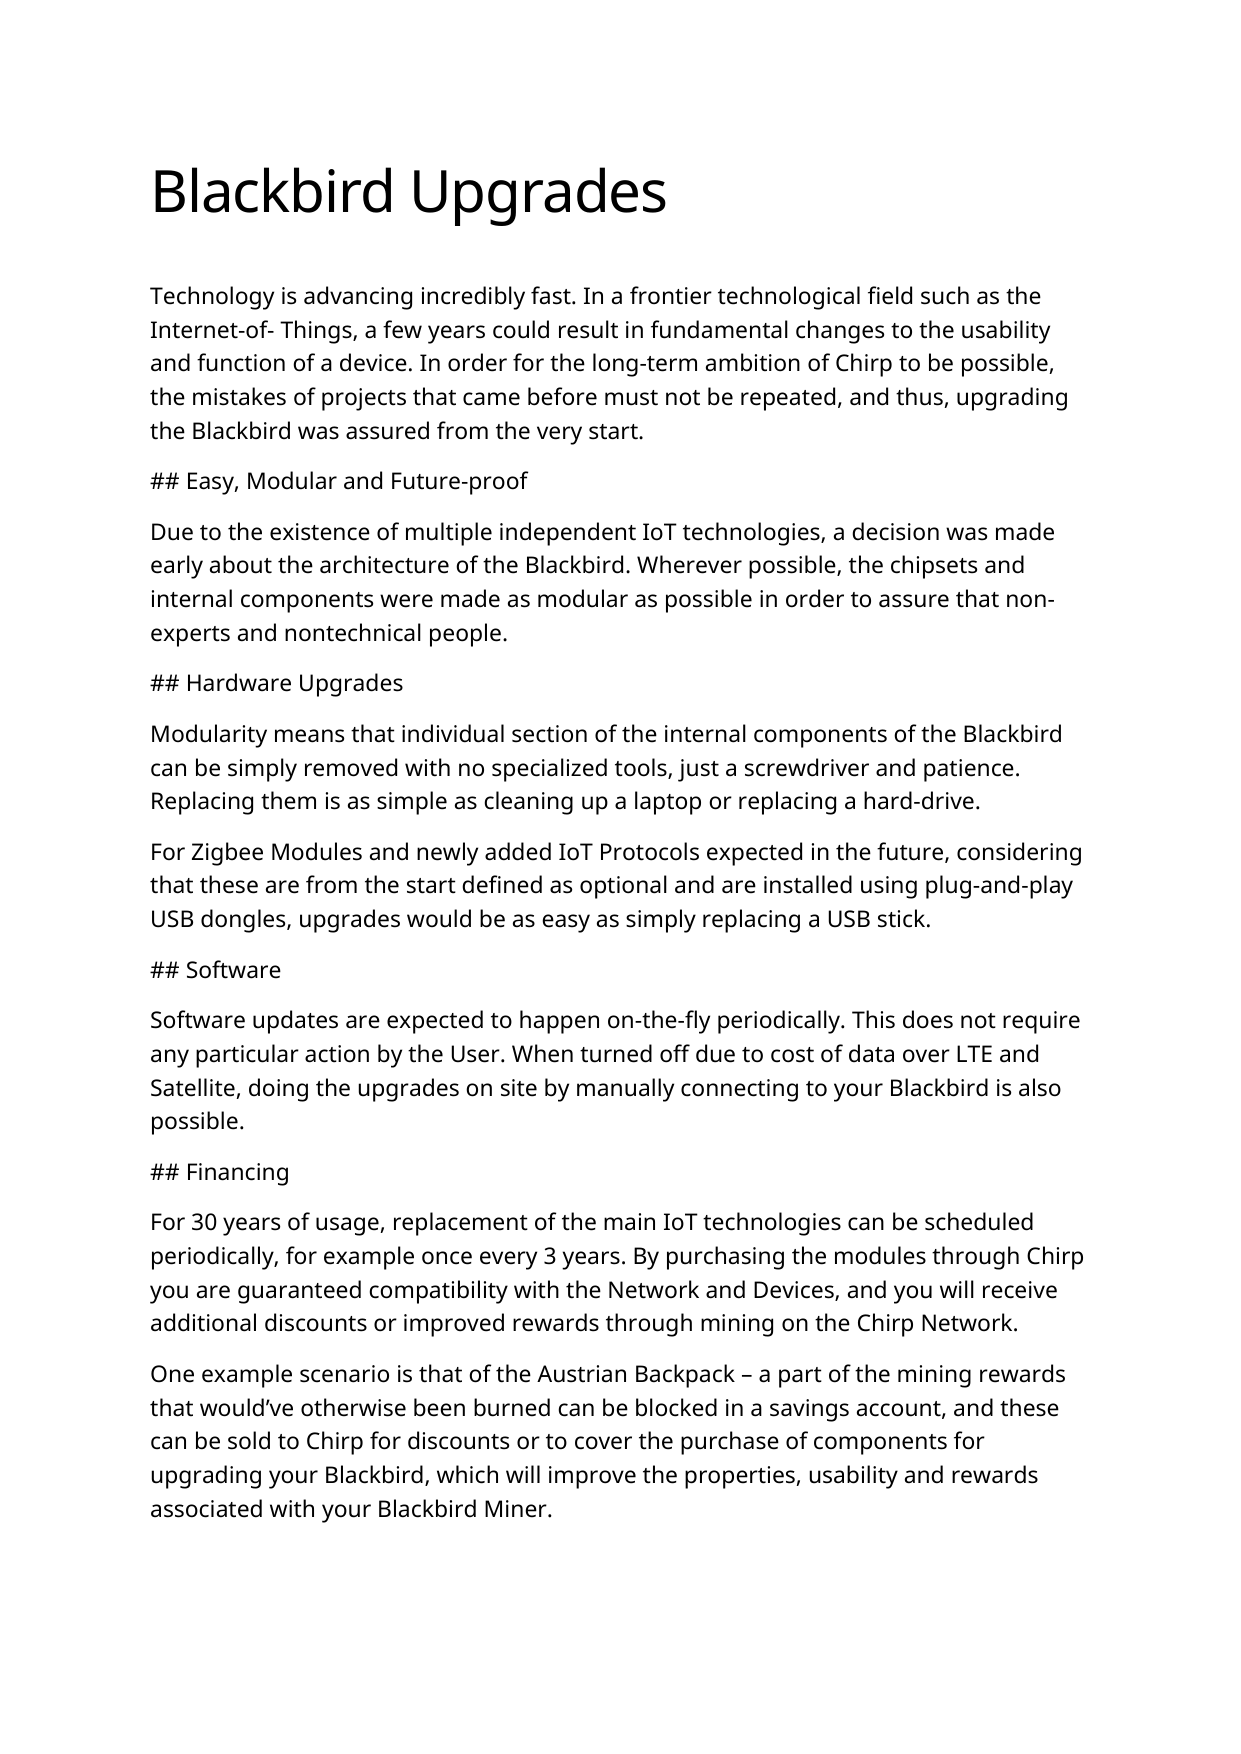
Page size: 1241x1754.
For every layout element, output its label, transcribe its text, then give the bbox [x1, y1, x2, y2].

text Modularity means that individual section of the internal components of the Blackbird can be simply removed with no specialized tools, just a screwdriver and patience. Replacing them is as simple as cleaning up a laptop or replacing a hard-drive. [150, 718, 1090, 817]
text Software updates are expected to happen on-the-fly periodically. This does not require any particular action by the User. When turned off due to cost of data over LTE and Satellite, doing the upgrades on site by manually connecting to your Blackbird is also possible. [150, 1004, 1090, 1137]
title Blackbird Upgrades [150, 150, 1090, 229]
text For 30 years of usage, replacement of the main IoT technologies can be scheduled periodically, for example once every 3 years. By purchasing the modules through Chirp you are guaranteed compatibility with the Network and Devices, and you will receive additional discounts or improved rewards through mining on the Chirp Network. [150, 1206, 1090, 1339]
text One example scenario is that of the Austrian Backpack – a part of the mining rewards that would’ve otherwise been burned can be blocked in a savings account, and these can be sold to Chirp for discounts or to cover the purchase of components for upgrading your Blackbird, which will improve the properties, usability and rewards associated with your Blackbird Miner. [150, 1358, 1090, 1524]
text For Zigbee Modules and newly added IoT Protocols expected in the future, considering that these are from the start defined as optional and are installed using plug-and-play USB dongles, upgrades would be as easy as simply replacing a USB stick. [150, 836, 1090, 934]
text ## Easy, Modular and Future-proof [150, 465, 1090, 497]
text Due to the existence of multiple independent IoT technologies, a decision was made early about the architecture of the Blackbird. Wherever possible, the chipsets and internal components were made as modular as possible in order to assure that non-experts and nontechnical people. [150, 516, 1090, 648]
text Technology is advancing incredibly fast. In a frontier technological field such as the Internet-of- Things, a few years could result in fundamental changes to the usability and function of a device. In order for the long-term ambition of Chirp to be possible, the mistakes of projects that came before must not be repeated, and thus, upgrading the Blackbird was assured from the very start. [150, 280, 1090, 446]
text ## Financing [150, 1156, 1090, 1187]
text ## Hardware Upgrades [150, 667, 1090, 699]
text ## Software [150, 954, 1090, 985]
